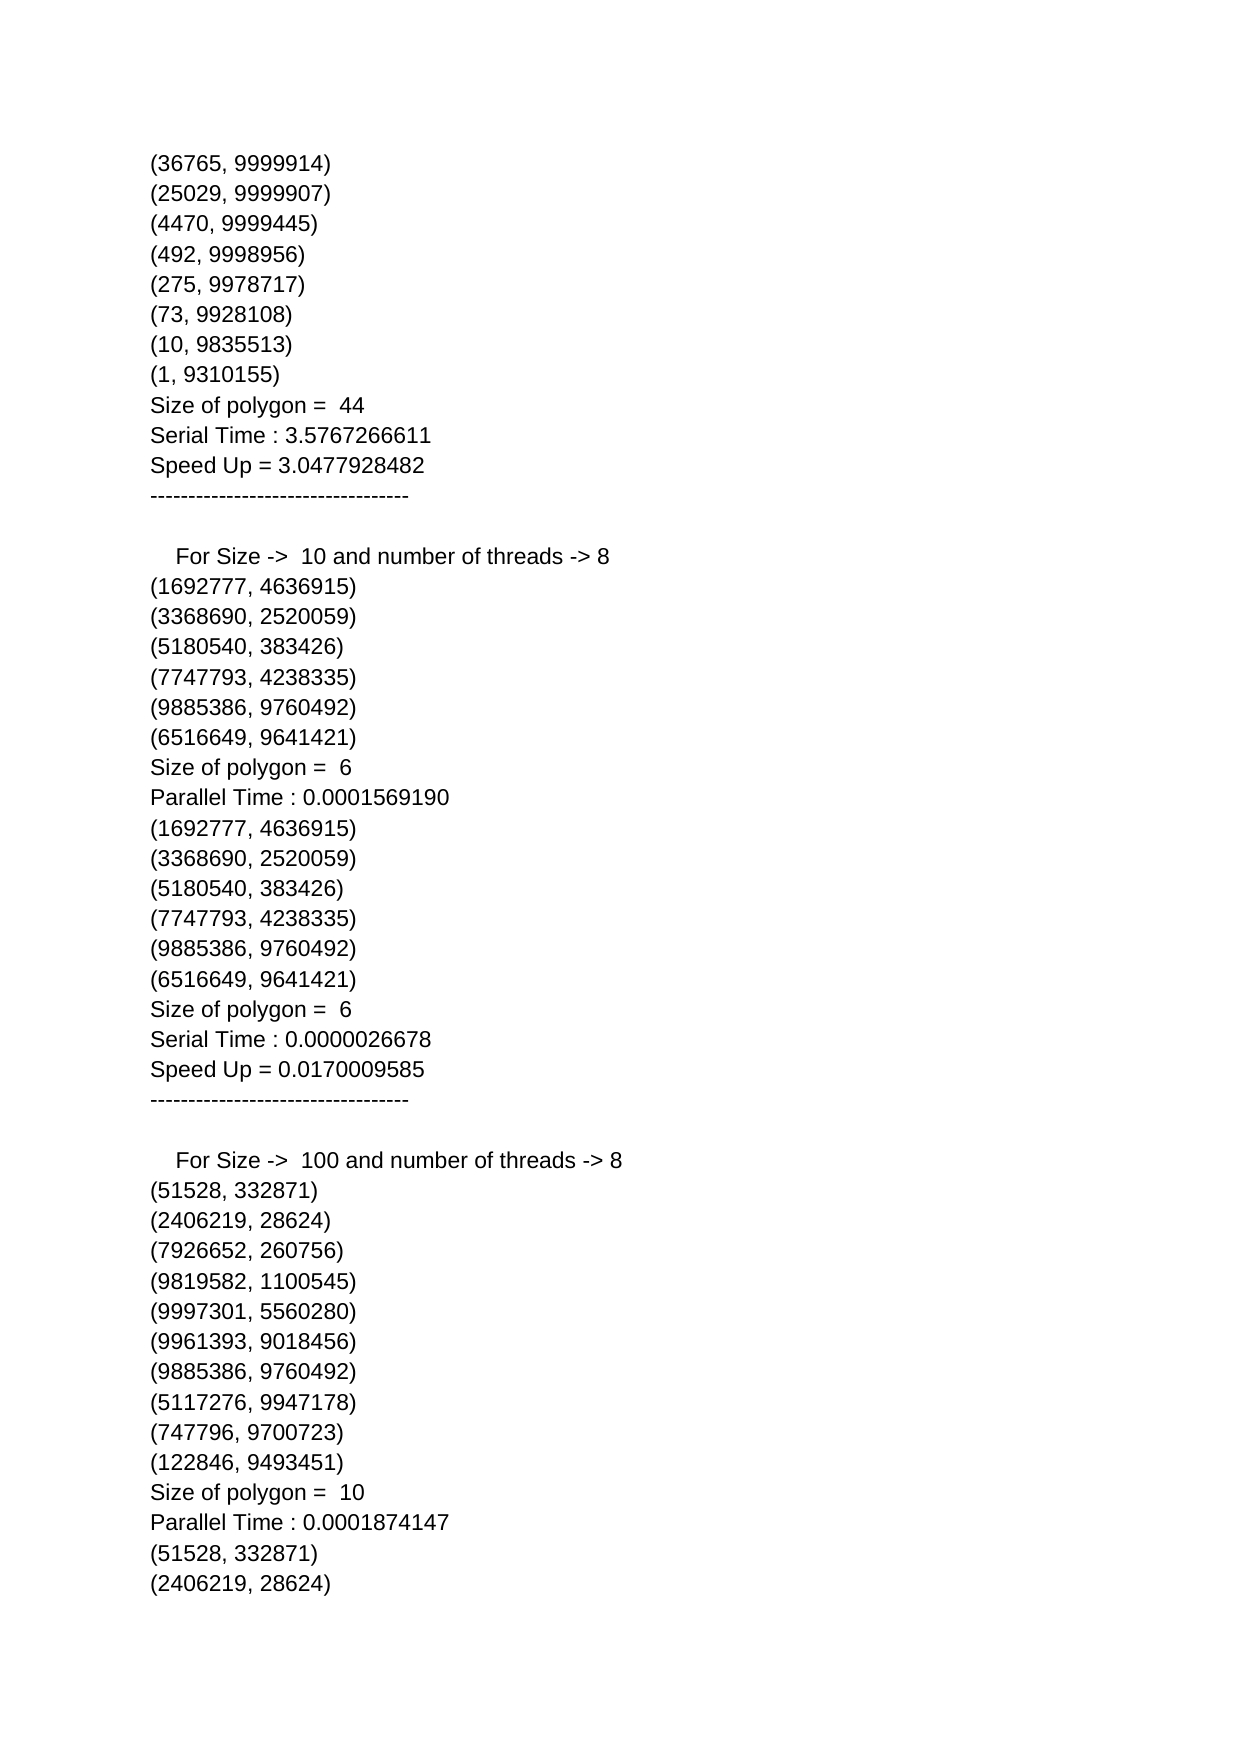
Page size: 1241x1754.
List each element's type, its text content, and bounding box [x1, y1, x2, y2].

text (3368690, 2520059) [150, 845, 1090, 871]
text (25029, 9999907) [150, 180, 1090, 207]
text (9885386, 9760492) [150, 1358, 1090, 1385]
text Speed Up = 0.0170009585 [150, 1056, 1090, 1083]
text (5117276, 9947178) [150, 1388, 1090, 1415]
text Parallel Time : 0.0001874147 [150, 1509, 1090, 1536]
text Size of polygon = 44 [150, 392, 1090, 418]
text (73, 9928108) [150, 301, 1090, 327]
text (2406219, 28624) [150, 1570, 1090, 1596]
text Speed Up = 3.0477928482 [150, 452, 1090, 478]
text ---------------------------------- [150, 1086, 1090, 1113]
text Size of polygon = 6 [150, 996, 1090, 1022]
text Serial Time : 3.5767266611 [150, 422, 1090, 448]
text (1692777, 4636915) [150, 573, 1090, 599]
text (3368690, 2520059) [150, 603, 1090, 629]
text Size of polygon = 10 [150, 1479, 1090, 1506]
text (5180540, 383426) [150, 633, 1090, 660]
text ---------------------------------- [150, 482, 1090, 509]
text (51528, 332871) [150, 1177, 1090, 1203]
text Parallel Time : 0.0001569190 [150, 784, 1090, 811]
text (9819582, 1100545) [150, 1268, 1090, 1294]
text (4470, 9999445) [150, 210, 1090, 237]
text (7747793, 4238335) [150, 905, 1090, 932]
text (7926652, 260756) [150, 1237, 1090, 1264]
text (1692777, 4636915) [150, 814, 1090, 841]
text For Size -> 100 and number of threads -> 8 [150, 1147, 1090, 1173]
text (51528, 332871) [150, 1539, 1090, 1566]
text (9961393, 9018456) [150, 1328, 1090, 1354]
text (9997301, 5560280) [150, 1298, 1090, 1324]
text (10, 9835513) [150, 331, 1090, 358]
text (5180540, 383426) [150, 875, 1090, 901]
text (122846, 9493451) [150, 1449, 1090, 1475]
text (36765, 9999914) [150, 150, 1090, 176]
text For Size -> 10 and number of threads -> 8 [150, 543, 1090, 569]
text (2406219, 28624) [150, 1207, 1090, 1234]
text (7747793, 4238335) [150, 663, 1090, 690]
text (747796, 9700723) [150, 1419, 1090, 1445]
text (6516649, 9641421) [150, 966, 1090, 992]
text (9885386, 9760492) [150, 935, 1090, 962]
text (492, 9998956) [150, 241, 1090, 267]
text (9885386, 9760492) [150, 694, 1090, 720]
text (1, 9310155) [150, 361, 1090, 388]
text Size of polygon = 6 [150, 754, 1090, 781]
text Serial Time : 0.0000026678 [150, 1026, 1090, 1052]
text (275, 9978717) [150, 271, 1090, 297]
text (6516649, 9641421) [150, 724, 1090, 750]
